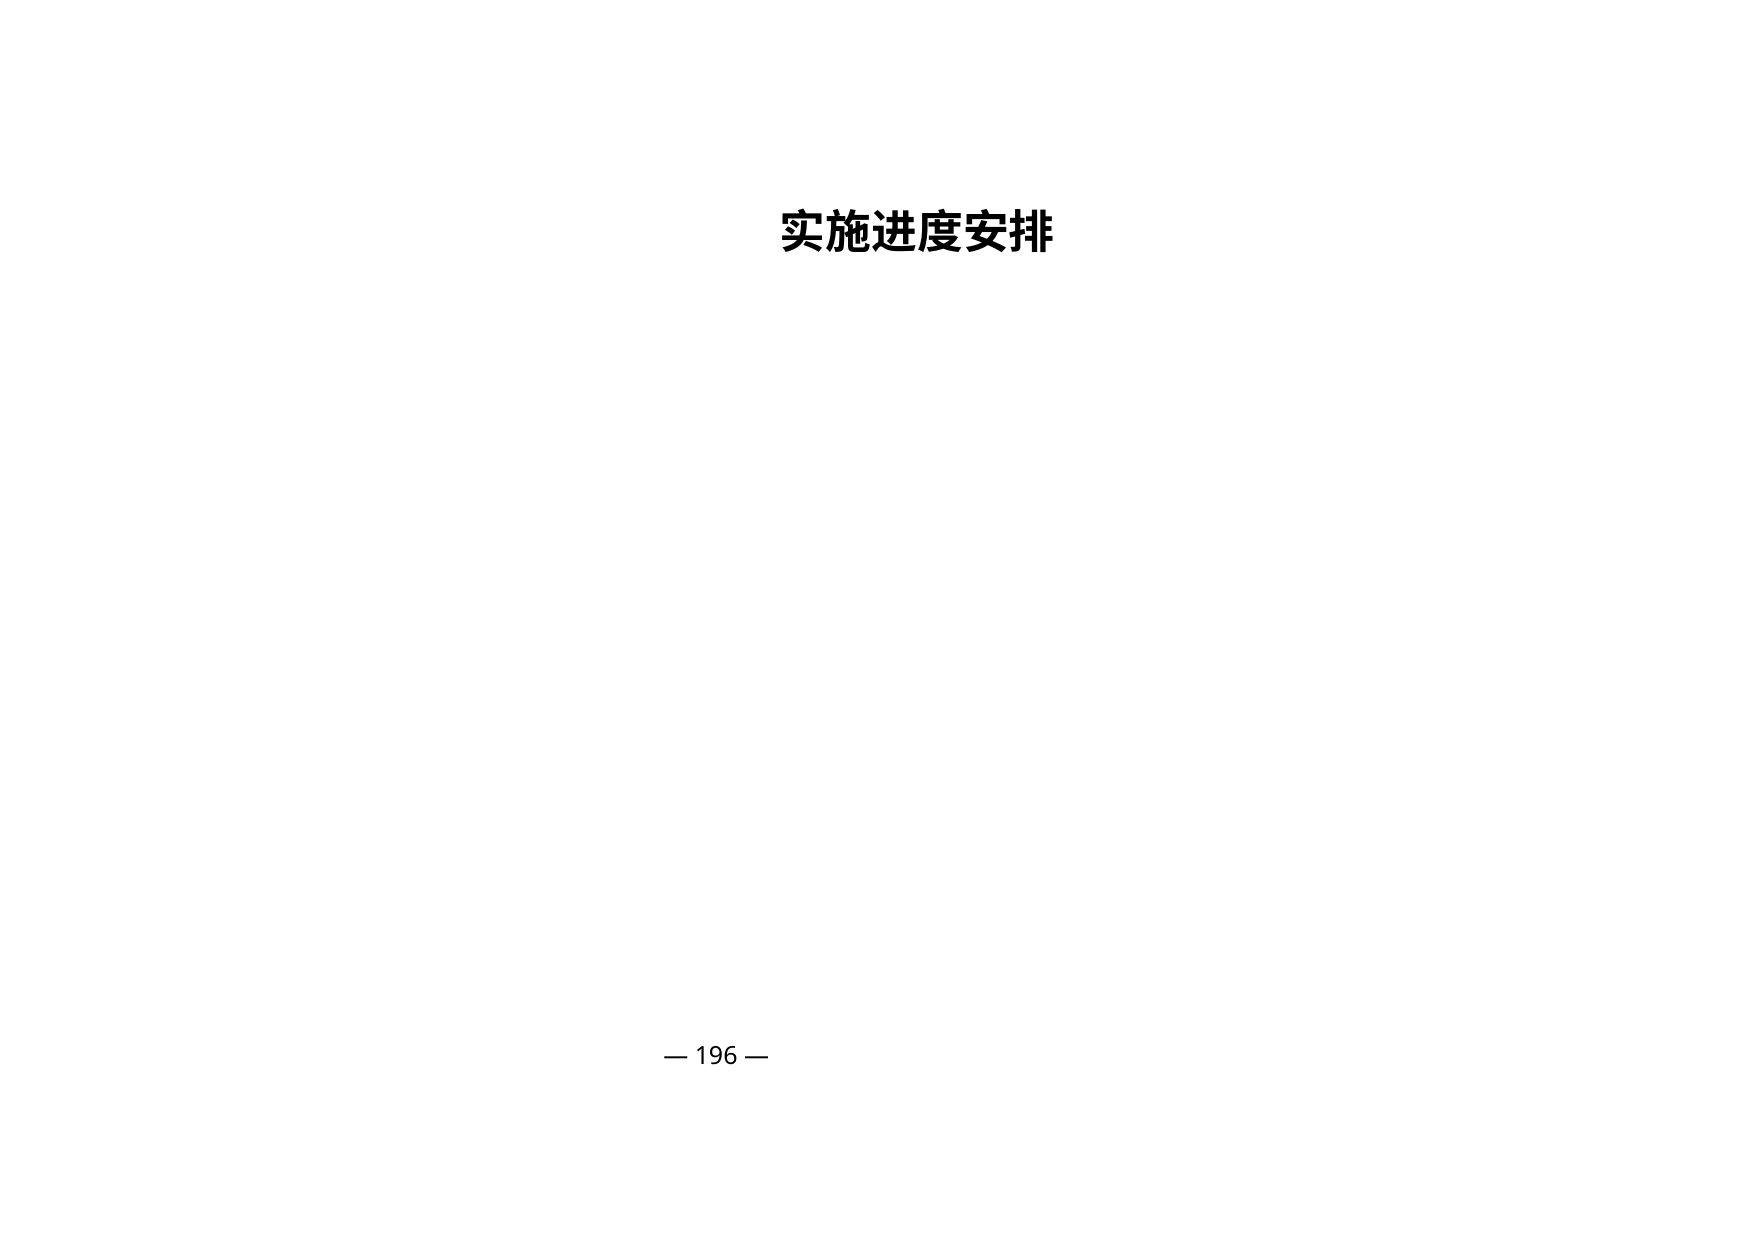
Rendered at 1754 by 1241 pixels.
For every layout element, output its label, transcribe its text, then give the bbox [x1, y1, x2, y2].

subtitle 实施进度安排 [207, 183, 1535, 273]
